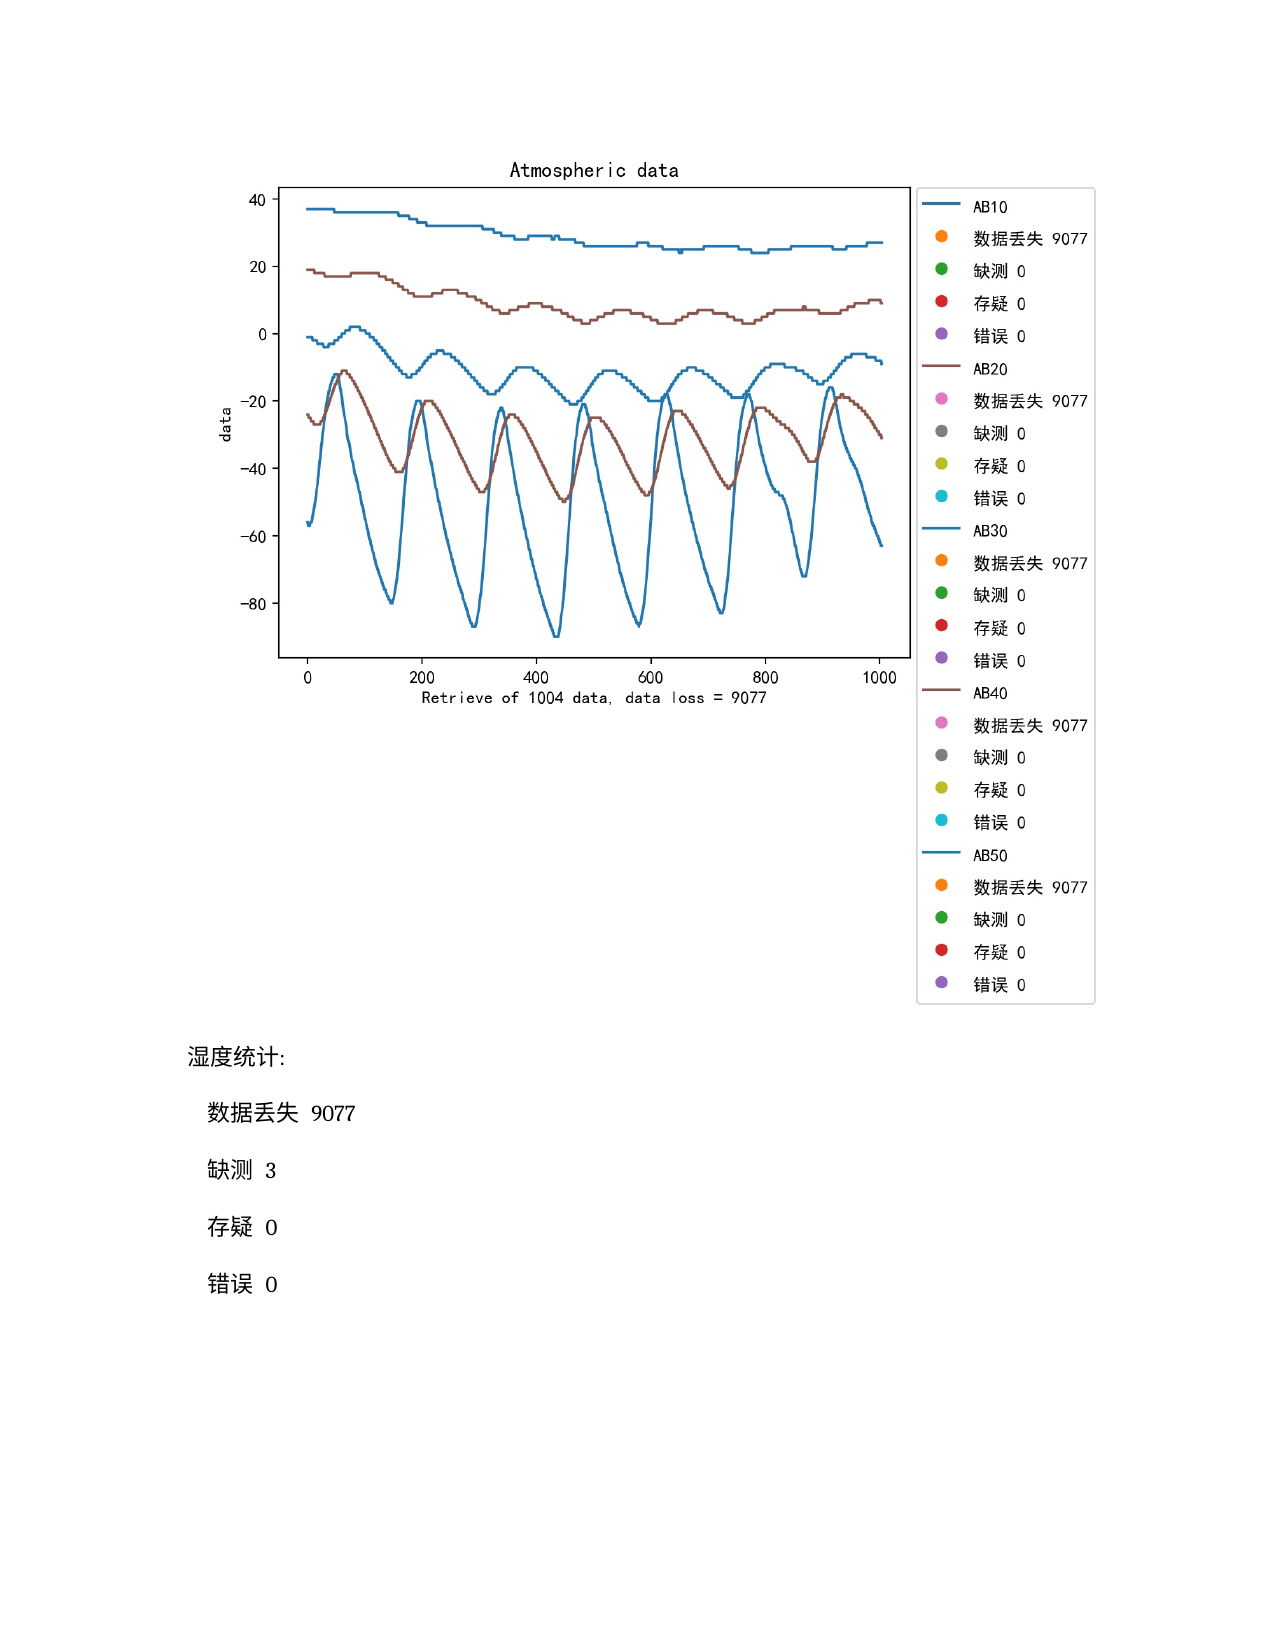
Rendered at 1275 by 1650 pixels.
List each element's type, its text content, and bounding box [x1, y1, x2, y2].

text 数据丢失 9077 [187, 1097, 1087, 1128]
text 湿度统计: [187, 1040, 1087, 1072]
picture [206, 150, 1107, 1016]
text 缺测 3 [187, 1154, 1087, 1185]
text 存疑 0 [187, 1211, 1087, 1242]
text 错误 0 [187, 1267, 1087, 1299]
